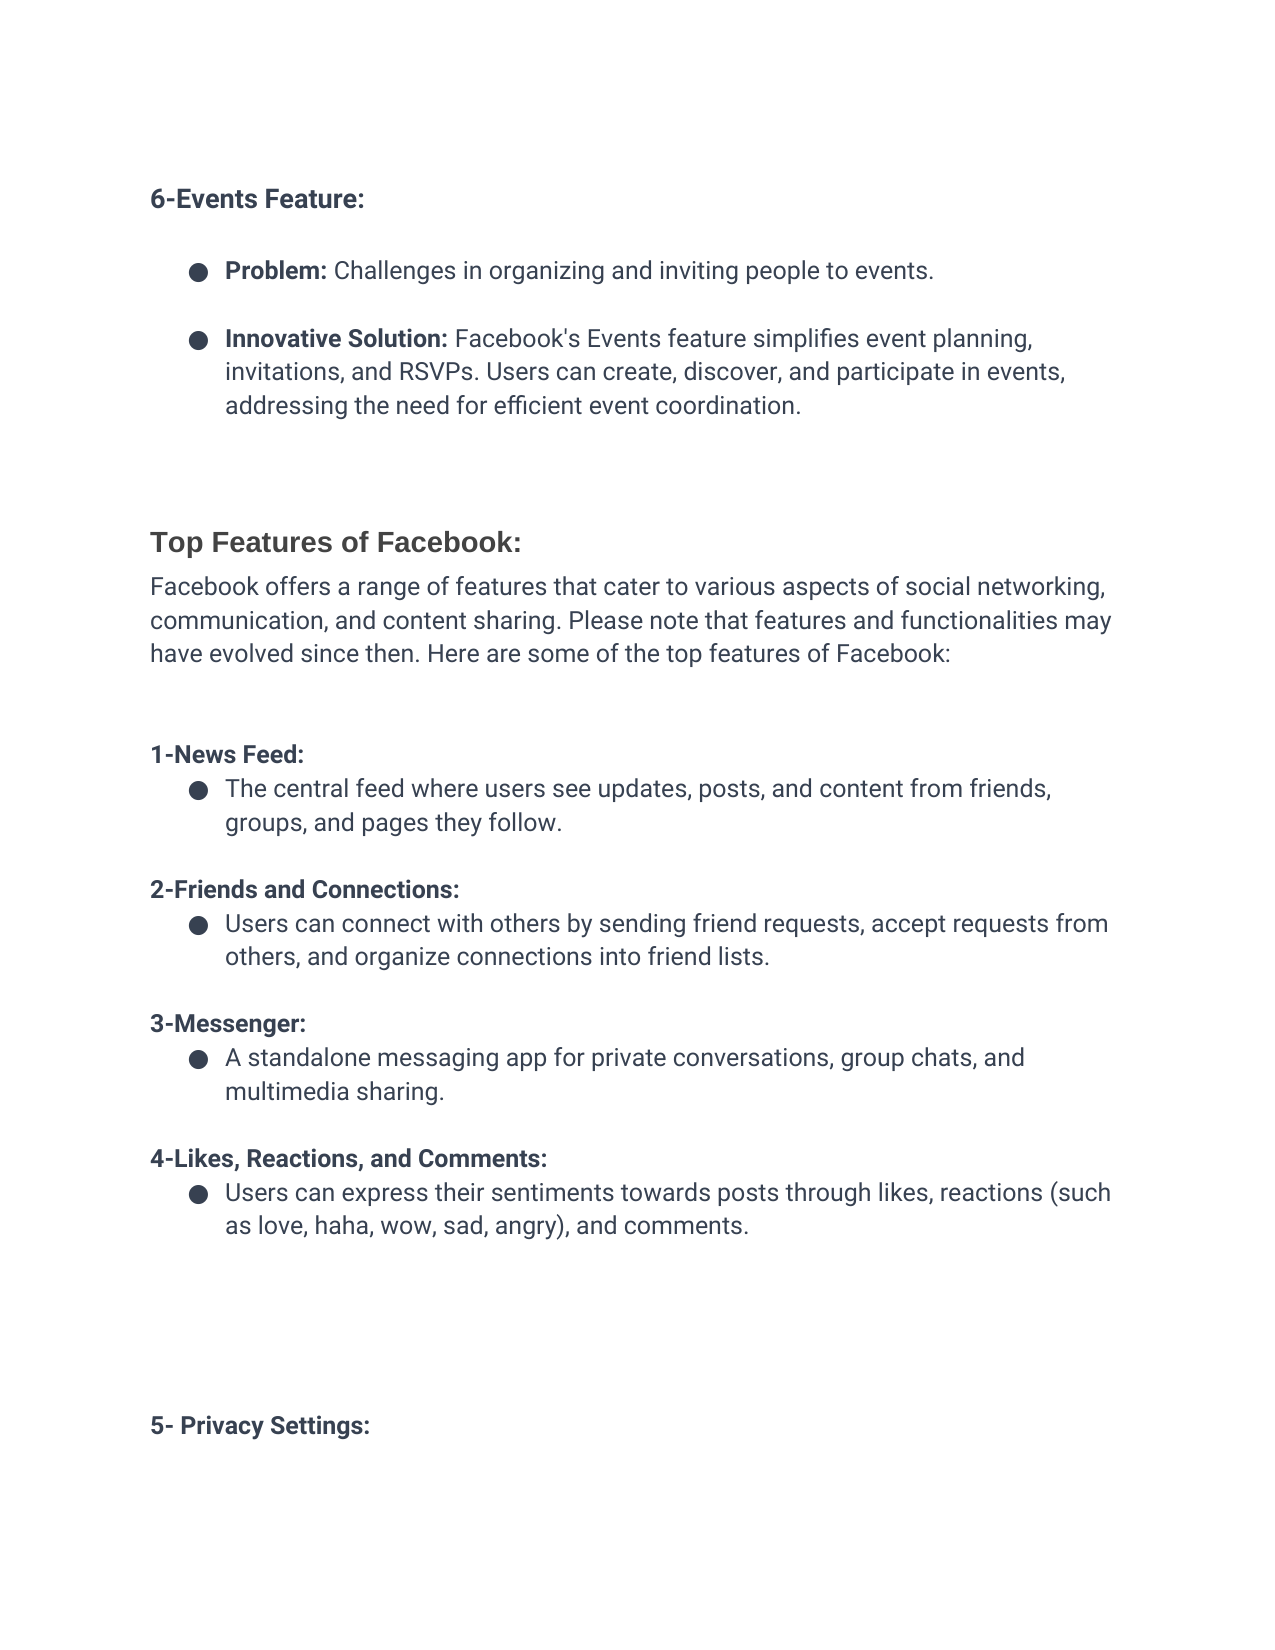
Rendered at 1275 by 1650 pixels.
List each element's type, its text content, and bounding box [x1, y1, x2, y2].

text 4-Likes, Reactions, and Comments: [150, 1144, 1125, 1173]
list Innovative Solution: Facebook's Events feature simplifies event planning, invitations, and RSVPs. Users can create, discover, and participate in events, addressing the need for efficient event coordination. [187, 324, 1125, 420]
text 5- Privacy Settings: [150, 1411, 1125, 1440]
list Users can connect with others by sending friend requests, accept requests from others, and organize connections into friend lists. [187, 909, 1125, 972]
list The central feed where users see updates, posts, and content from friends, groups, and pages they follow. [187, 774, 1125, 837]
list Problem: Challenges in organizing and inviting people to events. [187, 257, 1125, 286]
text 1-News Feed: [150, 741, 1125, 770]
text 3-Messenger: [150, 1010, 1125, 1039]
list A standalone messaging app for private conversations, group chats, and multimedia sharing. [187, 1043, 1125, 1106]
text Facebook offers a range of features that cater to various aspects of social networking, communication, and content sharing. Please note that features and functionalities may have evolved since then. Here are some of the top features of Facebook: [150, 572, 1125, 669]
text 6-Events Feature: [150, 184, 1125, 215]
subtitle Top Features of Facebook: [150, 525, 1125, 559]
text 2-Friends and Connections: [150, 875, 1125, 904]
list Users can express their sentiments towards posts through likes, reactions (such as love, haha, wow, sad, angry), and comments. [187, 1178, 1125, 1241]
